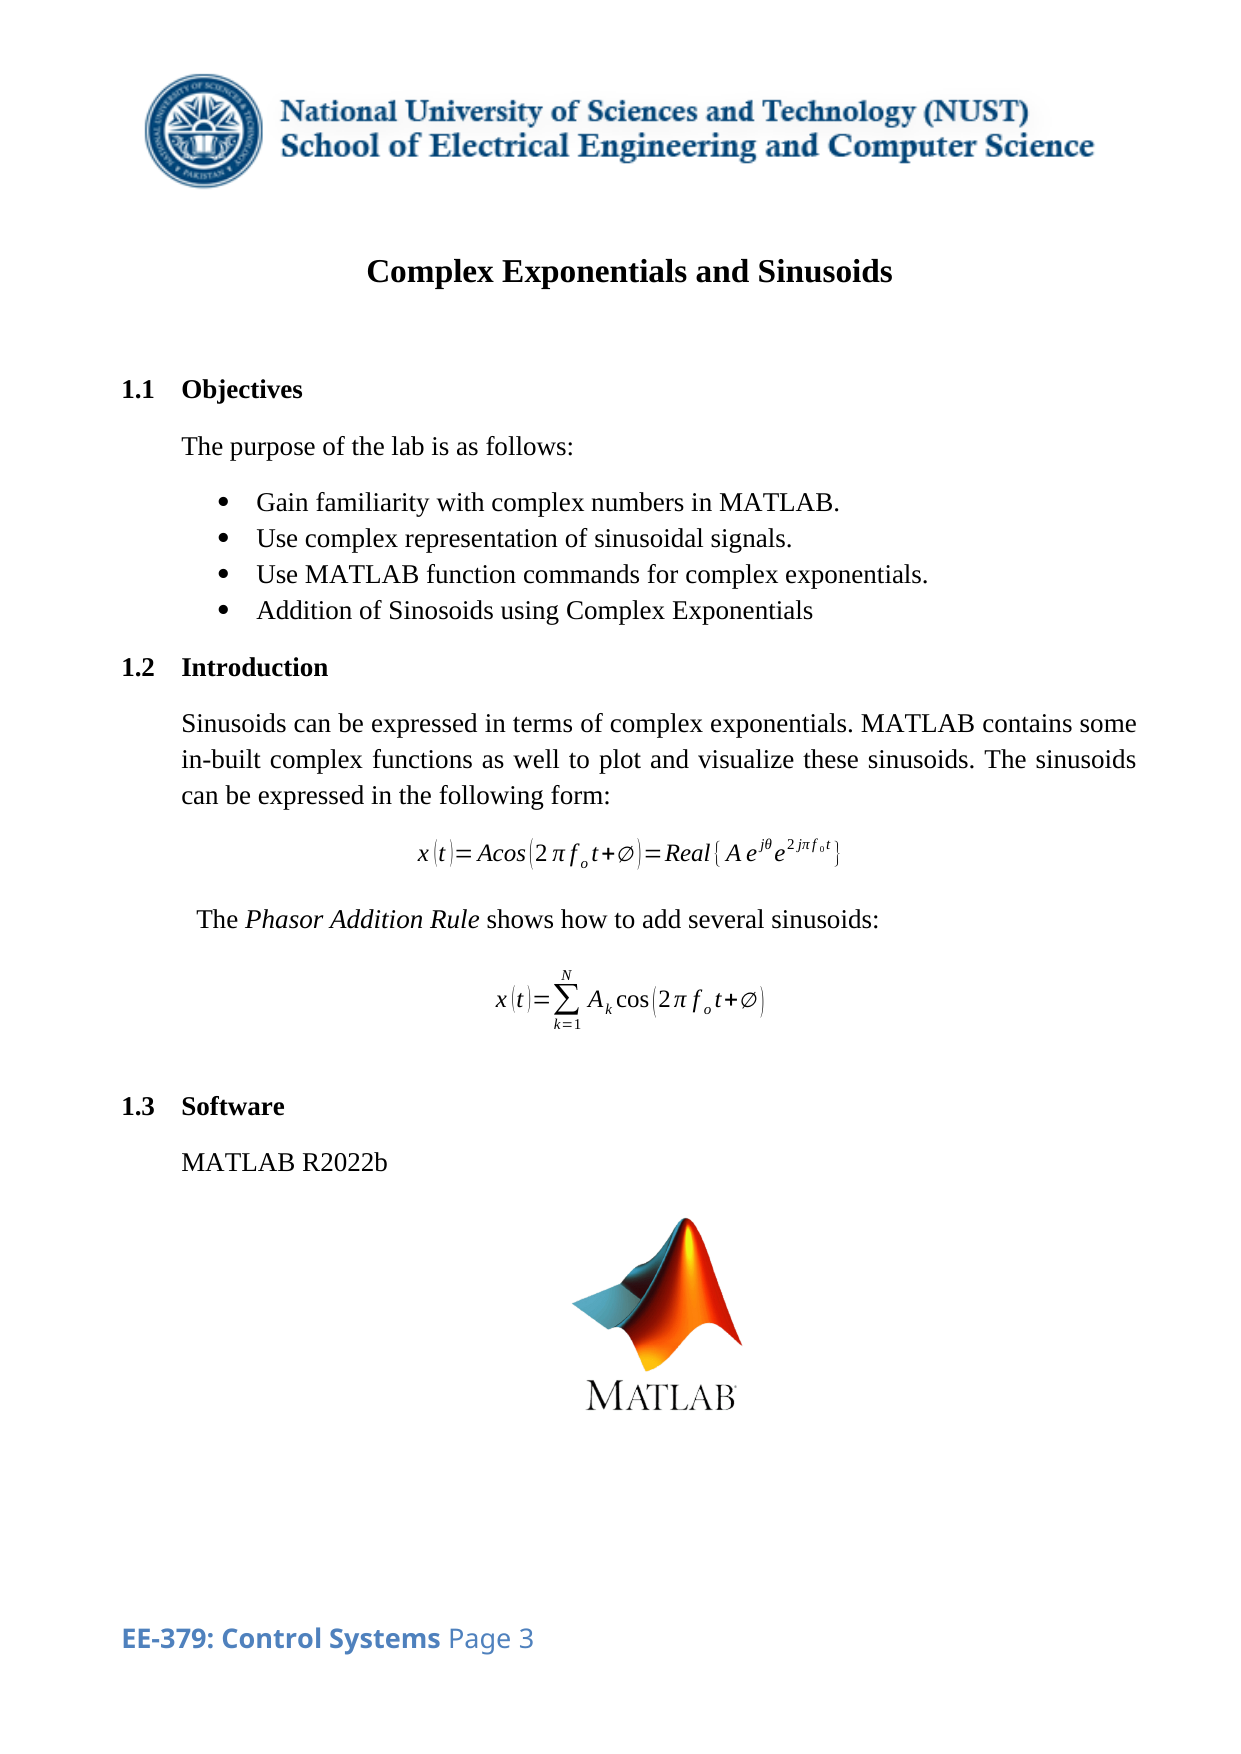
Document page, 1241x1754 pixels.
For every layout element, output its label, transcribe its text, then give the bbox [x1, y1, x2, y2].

picture [132, 68, 1108, 199]
list Use MATLAB function commands for complex exponentials. [218, 558, 1138, 589]
text The Phasor Addition Rule shows how to add several sinusoids: [121, 903, 1138, 934]
subtitle Software [121, 1089, 1138, 1121]
subtitle Complex Exponentials and Sinusoids [121, 252, 1138, 290]
subtitle Objectives [121, 373, 1138, 404]
text MATLAB R2022b [181, 1146, 1138, 1177]
picture [488, 1202, 831, 1454]
list Gain familiarity with complex numbers in MATLAB. [218, 486, 1138, 517]
text Sinusoids can be expressed in terms of complex exponentials. MATLAB contains some in-built complex functions as well to plot and visualize these sinusoids. The sinusoids can be expressed in the following form: [181, 707, 1138, 810]
list Addition of Sinosoids using Complex Exponentials [218, 594, 1138, 625]
list Use complex representation of sinusoidal signals. [218, 522, 1138, 553]
text The purpose of the lab is as follows: [181, 429, 1138, 461]
subtitle Introduction [121, 651, 1138, 682]
